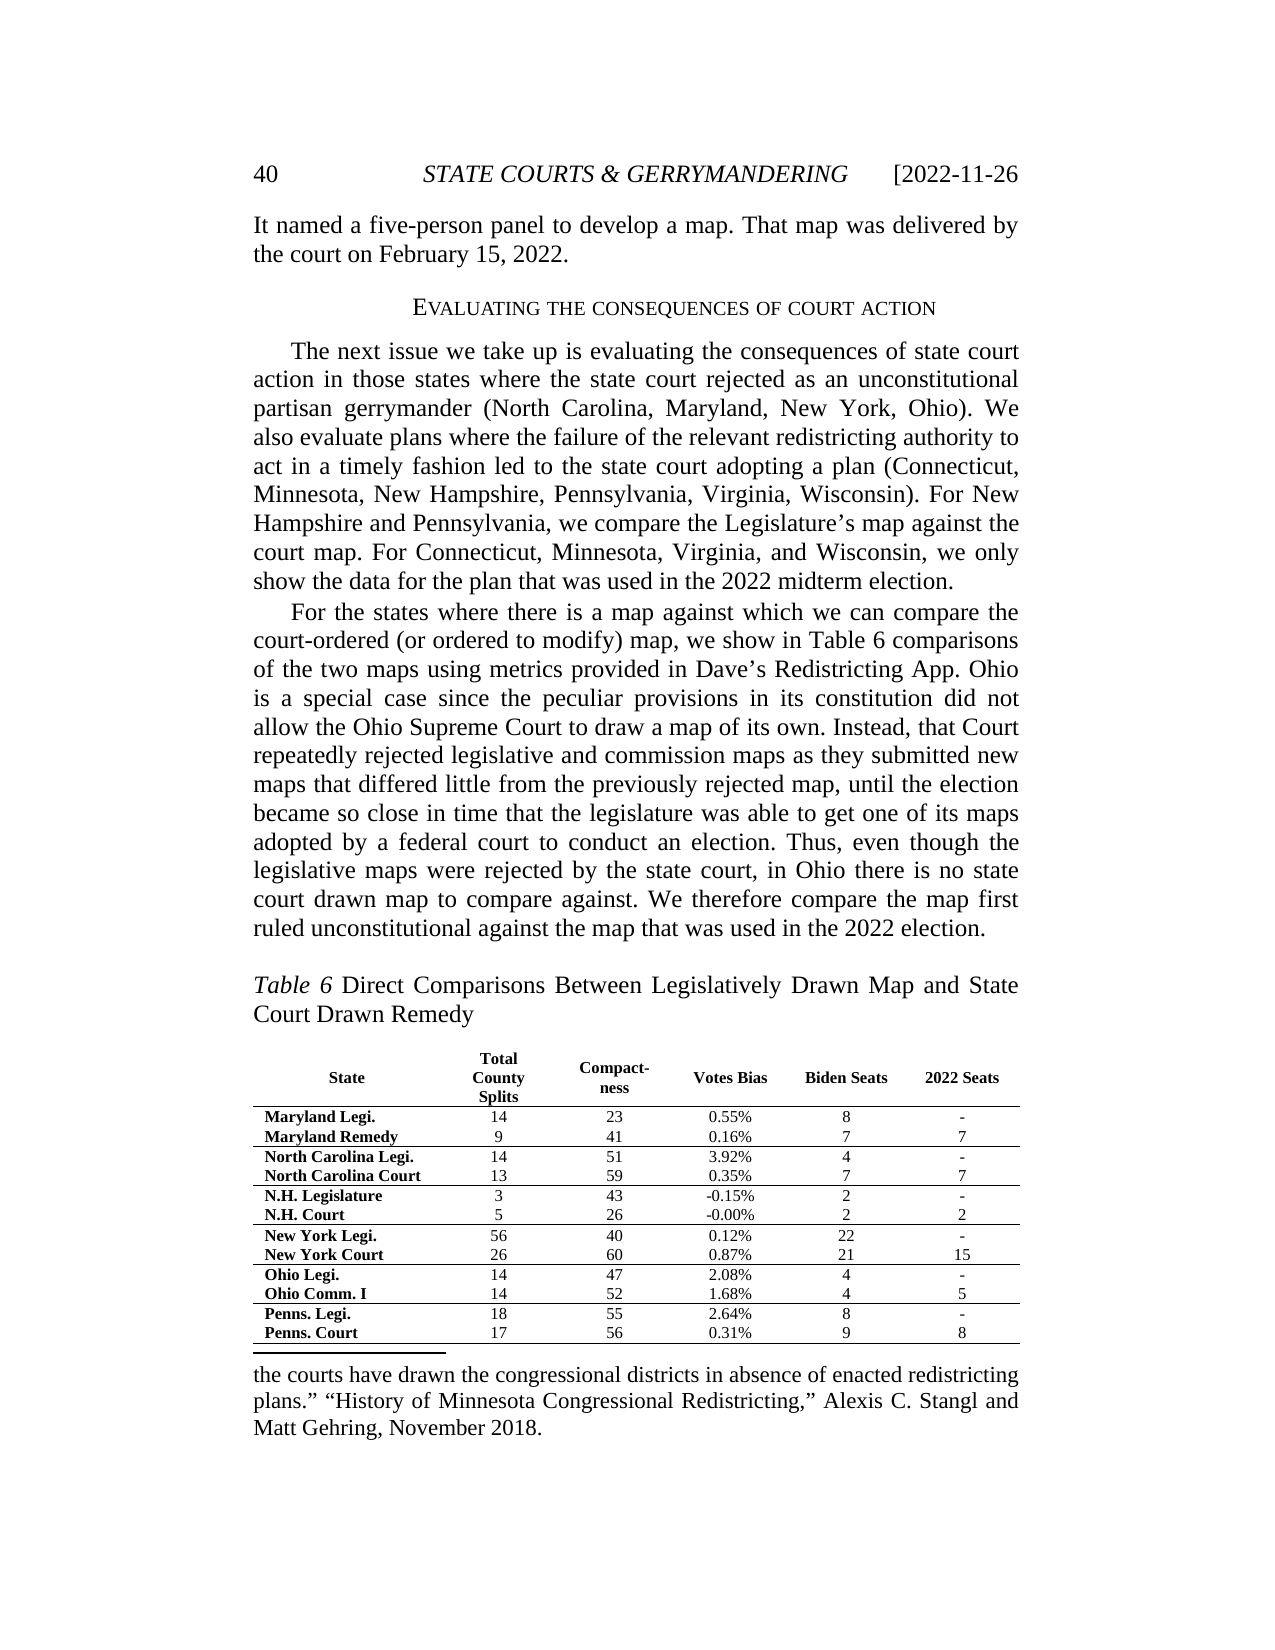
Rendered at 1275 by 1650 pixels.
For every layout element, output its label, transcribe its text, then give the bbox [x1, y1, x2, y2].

table_cell 23 [556, 1107, 672, 1126]
table_cell 9 [441, 1126, 556, 1146]
table_cell 7 [904, 1166, 1020, 1185]
table_cell 8 [788, 1304, 904, 1323]
table_cell 41 [556, 1126, 672, 1146]
table_cell -0.15% [672, 1186, 788, 1205]
table_cell 2.08% [672, 1265, 788, 1284]
table_cell - [904, 1225, 1020, 1244]
table_cell 5 [441, 1205, 556, 1224]
table_cell - [904, 1107, 1020, 1126]
table_cell -0.00% [672, 1205, 788, 1224]
table_cell 0.16% [672, 1126, 788, 1146]
table_cell North Carolina Legi. [253, 1147, 441, 1166]
text Table 6 Direct Comparisons Between Legislatively Drawn Map and State Court Drawn Remedy [253, 970, 1020, 1028]
table_cell 55 [556, 1304, 672, 1323]
table_header Votes Bias [672, 1049, 788, 1106]
table_cell 56 [556, 1323, 672, 1342]
table_cell Penns. Court [253, 1323, 441, 1342]
table_cell New York Legi. [253, 1225, 441, 1244]
table_cell North Carolina Court [253, 1166, 441, 1185]
table_cell 0.87% [672, 1245, 788, 1264]
table_cell Ohio Legi. [253, 1265, 441, 1284]
table_cell 0.12% [672, 1225, 788, 1244]
table_cell 0.31% [672, 1323, 788, 1342]
table_cell 14 [441, 1107, 556, 1126]
table_cell 17 [441, 1323, 556, 1342]
table_cell 7 [904, 1126, 1020, 1146]
table_cell 2 [904, 1205, 1020, 1224]
table_cell 8 [904, 1323, 1020, 1342]
table_cell 3 [441, 1186, 556, 1205]
table_cell 21 [788, 1245, 904, 1264]
text For the states where there is a map against which we can compare the court-ordered (or ordered to modify) map, we show in Table 6 comparisons of the two maps using metrics provided in Dave’s Redistricting App. Ohio is a special case since the peculiar provisions in its constitution did not allow the Ohio Supreme Court to draw a map of its own. Instead, that Court repeatedly rejected legislative and commission maps as they submitted new maps that differed little from the previously rejected map, until the election became so close in time that the legislature was able to get one of its maps adopted by a federal court to conduct an election. Thus, even though the legislative maps were rejected by the state court, in Ohio there is no state court drawn map to compare against. We therefore compare the map first ruled unconstitutional against the map that was used in the 2022 election. [253, 597, 1020, 942]
table_cell 26 [441, 1245, 556, 1264]
table_cell 9 [788, 1323, 904, 1342]
table_cell N.H. Legislature [253, 1186, 441, 1205]
table_cell 47 [556, 1265, 672, 1284]
table_cell - [904, 1186, 1020, 1205]
table_cell 51 [556, 1147, 672, 1166]
table_cell 13 [441, 1166, 556, 1185]
table_cell 0.35% [672, 1166, 788, 1185]
table_cell 18 [441, 1304, 556, 1323]
table_cell Ohio Comm. I [253, 1284, 441, 1303]
table_cell 59 [556, 1166, 672, 1185]
table_header 2022 Seats [904, 1049, 1020, 1106]
table_cell 14 [441, 1147, 556, 1166]
table_cell Maryland Legi. [253, 1107, 441, 1126]
table_cell 22 [788, 1225, 904, 1244]
table_cell 14 [441, 1284, 556, 1303]
table_cell Penns. Legi. [253, 1304, 441, 1323]
table_cell 7 [788, 1166, 904, 1185]
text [253, 210, 1020, 267]
table_cell 26 [556, 1205, 672, 1224]
text The next issue we take up is evaluating the consequences of state court action in those states where the state court rejected as an unconstitutional partisan gerrymander (North Carolina, Maryland, New York, Ohio). We also evaluate plans where the failure of the relevant redistricting authority to act in a timely fashion led to the state court adopting a plan (Connecticut, Minnesota, New Hampshire, Pennsylvania, Virginia, Wisconsin). For New Hampshire and Pennsylvania, we compare the Legislature’s map against the court map. For Connecticut, Minnesota, Virginia, and Wisconsin, we only show the data for the plan that was used in the 2022 midterm election. [253, 336, 1020, 594]
table_cell New York Court [253, 1245, 441, 1264]
table_cell 0.55% [672, 1107, 788, 1126]
table_cell - [904, 1265, 1020, 1284]
table_cell 40 [556, 1225, 672, 1244]
table_cell 3.92% [672, 1147, 788, 1166]
table_cell 4 [788, 1284, 904, 1303]
table_cell 2 [788, 1205, 904, 1224]
table_cell 14 [441, 1265, 556, 1284]
table_cell 2.64% [672, 1304, 788, 1323]
table_cell - [904, 1147, 1020, 1166]
table_cell 60 [556, 1245, 672, 1264]
table_header Compact-ness [556, 1049, 672, 1106]
table_cell 8 [788, 1107, 904, 1126]
table_cell 15 [904, 1245, 1020, 1264]
table_header Total County Splits [441, 1049, 556, 1106]
subtitle Evaluating the consequences of court action [253, 292, 1020, 321]
table_cell 5 [904, 1284, 1020, 1303]
table_cell 2 [788, 1186, 904, 1205]
table_cell 1.68% [672, 1284, 788, 1303]
table_header State [253, 1049, 441, 1106]
table_cell Maryland Remedy [253, 1126, 441, 1146]
table_cell 52 [556, 1284, 672, 1303]
table_header Biden Seats [788, 1049, 904, 1106]
table_cell 7 [788, 1126, 904, 1146]
table_cell - [904, 1304, 1020, 1323]
table_cell 4 [788, 1147, 904, 1166]
table_cell 4 [788, 1265, 904, 1284]
table_cell 56 [441, 1225, 556, 1244]
table_cell 43 [556, 1186, 672, 1205]
table_cell N.H. Court [253, 1205, 441, 1224]
